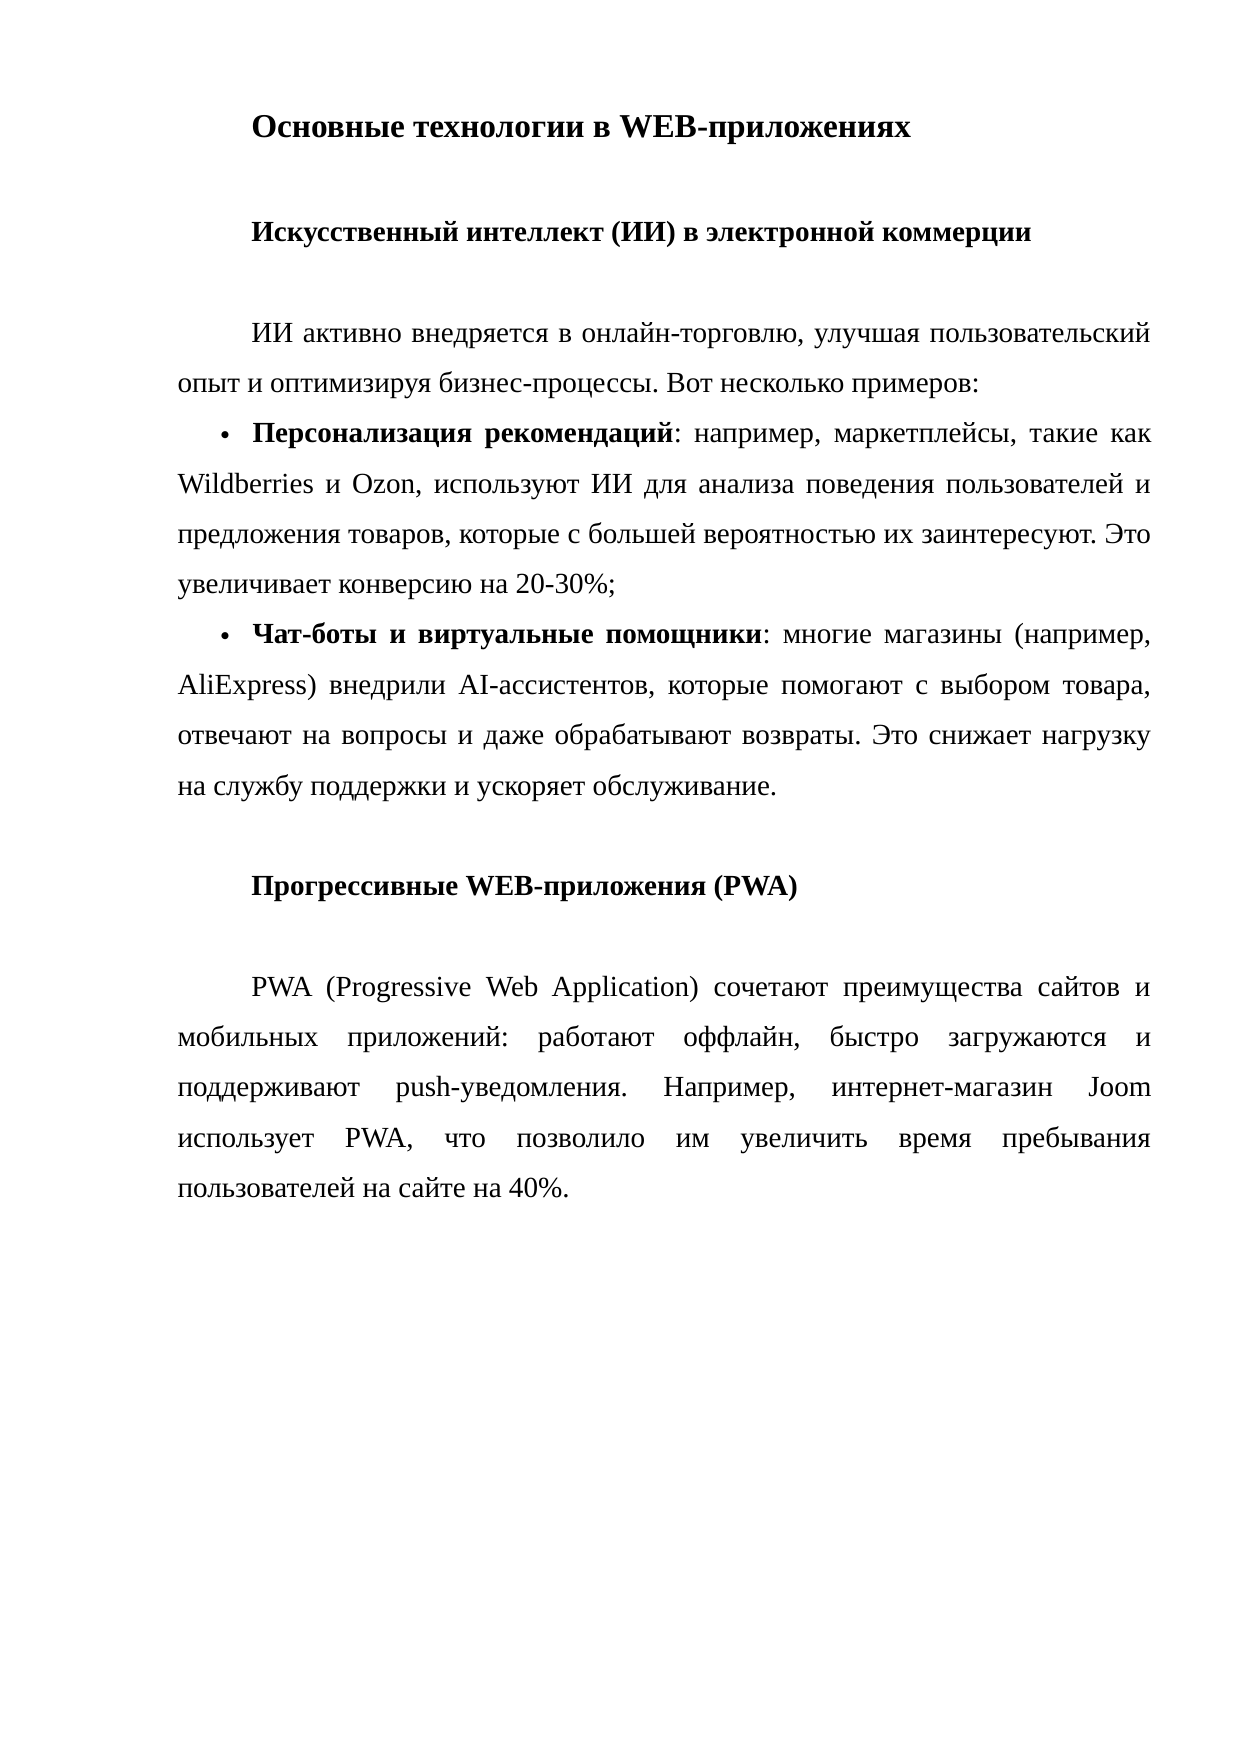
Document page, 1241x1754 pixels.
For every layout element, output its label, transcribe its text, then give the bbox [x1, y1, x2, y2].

list Чат-боты и виртуальные помощники: многие магазины (например, AliExpress) внедрили AI-ассистентов, которые помогают с выбором товара, отвечают на вопросы и даже обрабатывают возвраты. Это снижает нагрузку на службу поддержки и ускоряет обслуживание. [177, 617, 1152, 801]
text PWA (Progressive Web Application) сочетают преимущества сайтов и мобильных приложений: работают оффлайн, быстро загружаются и поддерживают push-уведомления. Например, интернет-магазин Joom использует PWA, что позволило им увеличить время пребывания пользователей на сайте на 40%. [177, 969, 1152, 1204]
subtitle Искусственный интеллект (ИИ) в электронной коммерции [251, 214, 1152, 248]
list Основные технологии в WEB-приложениях [251, 106, 1152, 145]
list Персонализация рекомендаций: например, маркетплейсы, такие как Wildberries и Ozon, используют ИИ для анализа поведения пользователей и предложения товаров, которые с большей вероятностью их заинтересуют. Это увеличивает конверсию на 20-30%; [177, 415, 1152, 600]
subtitle Прогрессивные WEB-приложения (PWA) [251, 868, 1152, 902]
text ИИ активно внедряется в онлайн-торговлю, улучшая пользовательский опыт и оптимизируя бизнес-процессы. Вот несколько примеров: [177, 315, 1152, 399]
